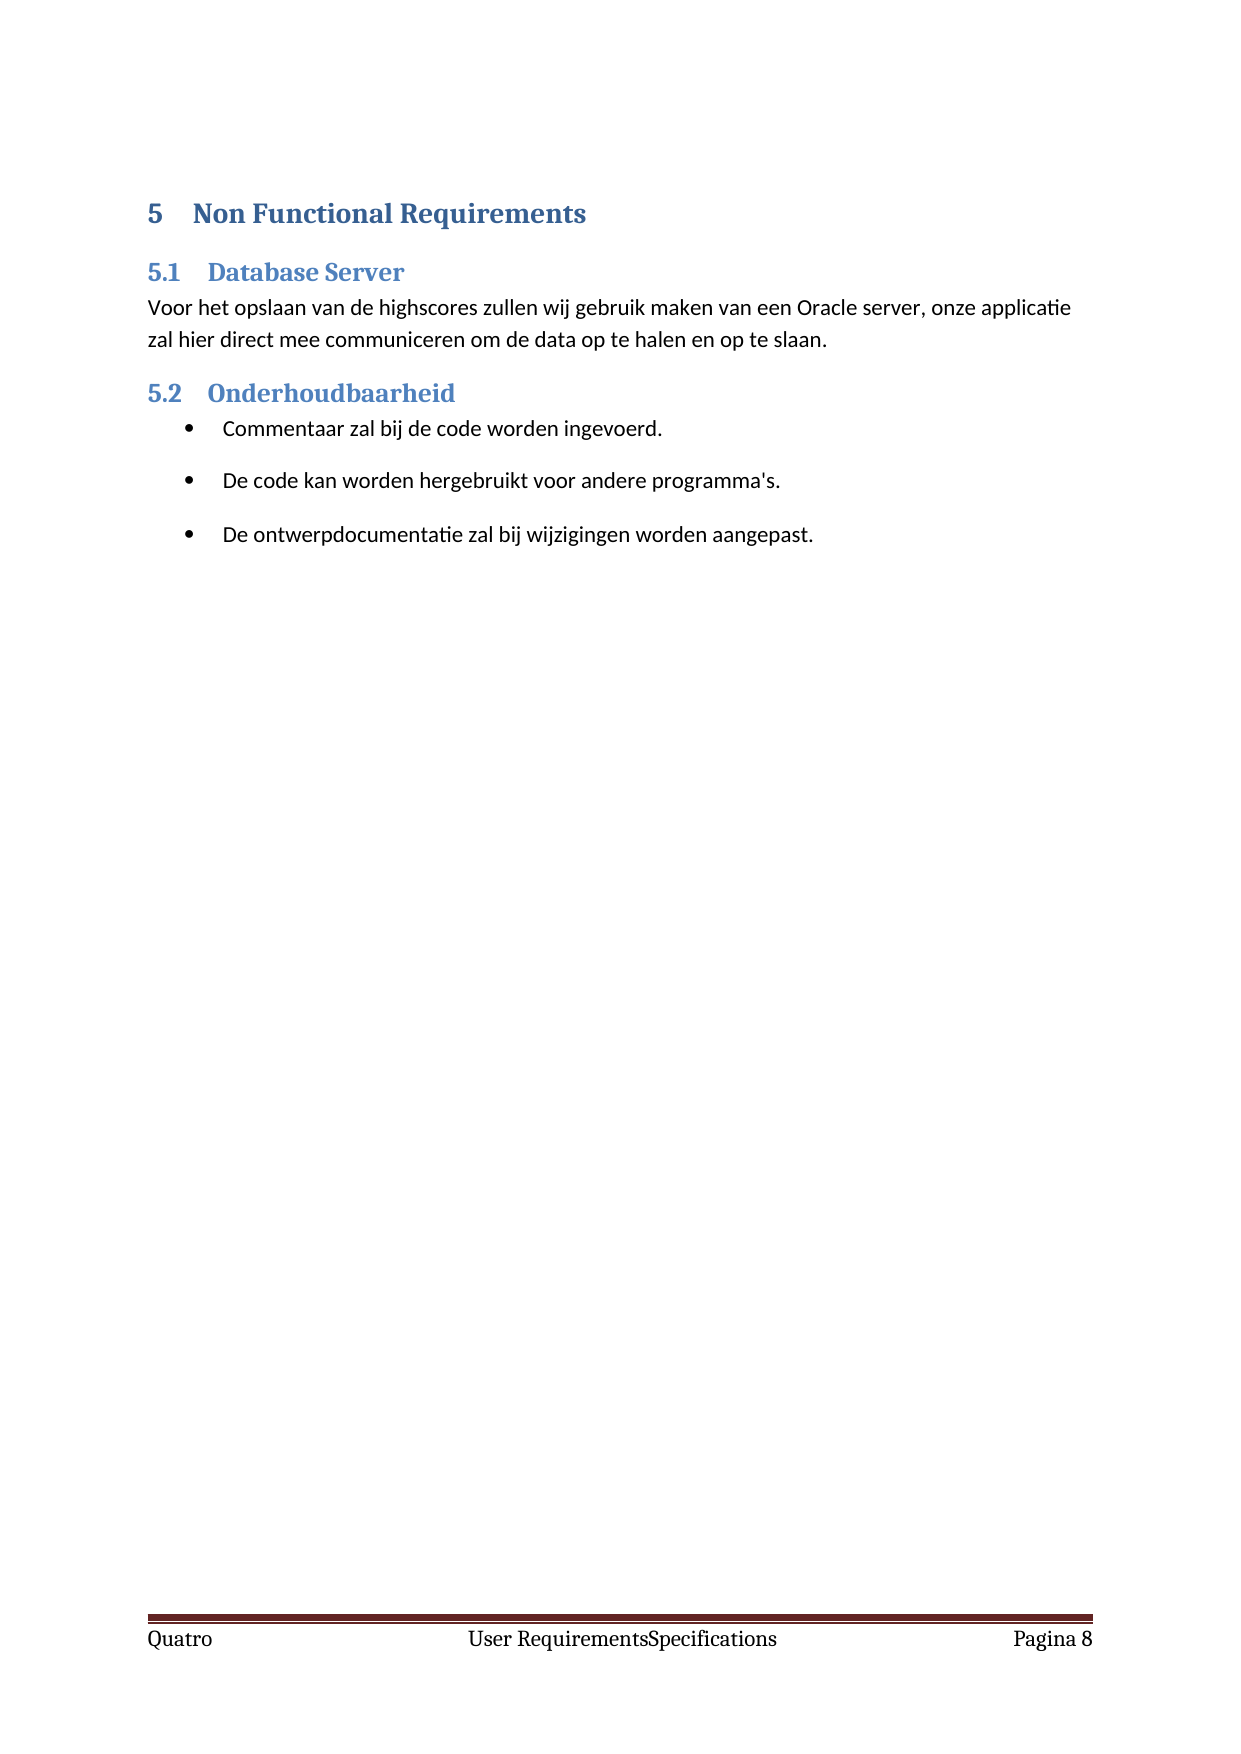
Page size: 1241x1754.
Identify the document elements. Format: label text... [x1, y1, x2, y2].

list De ontwerpdocumentatie zal bij wijzigingen worden aangepast. [185, 520, 1093, 548]
subtitle Non Functional Requirements [148, 198, 1093, 231]
text Voor het opslaan van de highscores zullen wij gebruik maken van een Oracle server, onze applicatie zal hier direct mee communiceren om de data op te halen en op te slaan. [148, 293, 1093, 353]
list Commentaar zal bij de code worden ingevoerd. [185, 414, 1093, 442]
subtitle Database Server [148, 257, 1093, 288]
subtitle Onderhoudbaarheid [148, 378, 1093, 409]
list De code kan worden hergebruikt voor andere programma's. [185, 467, 1093, 495]
